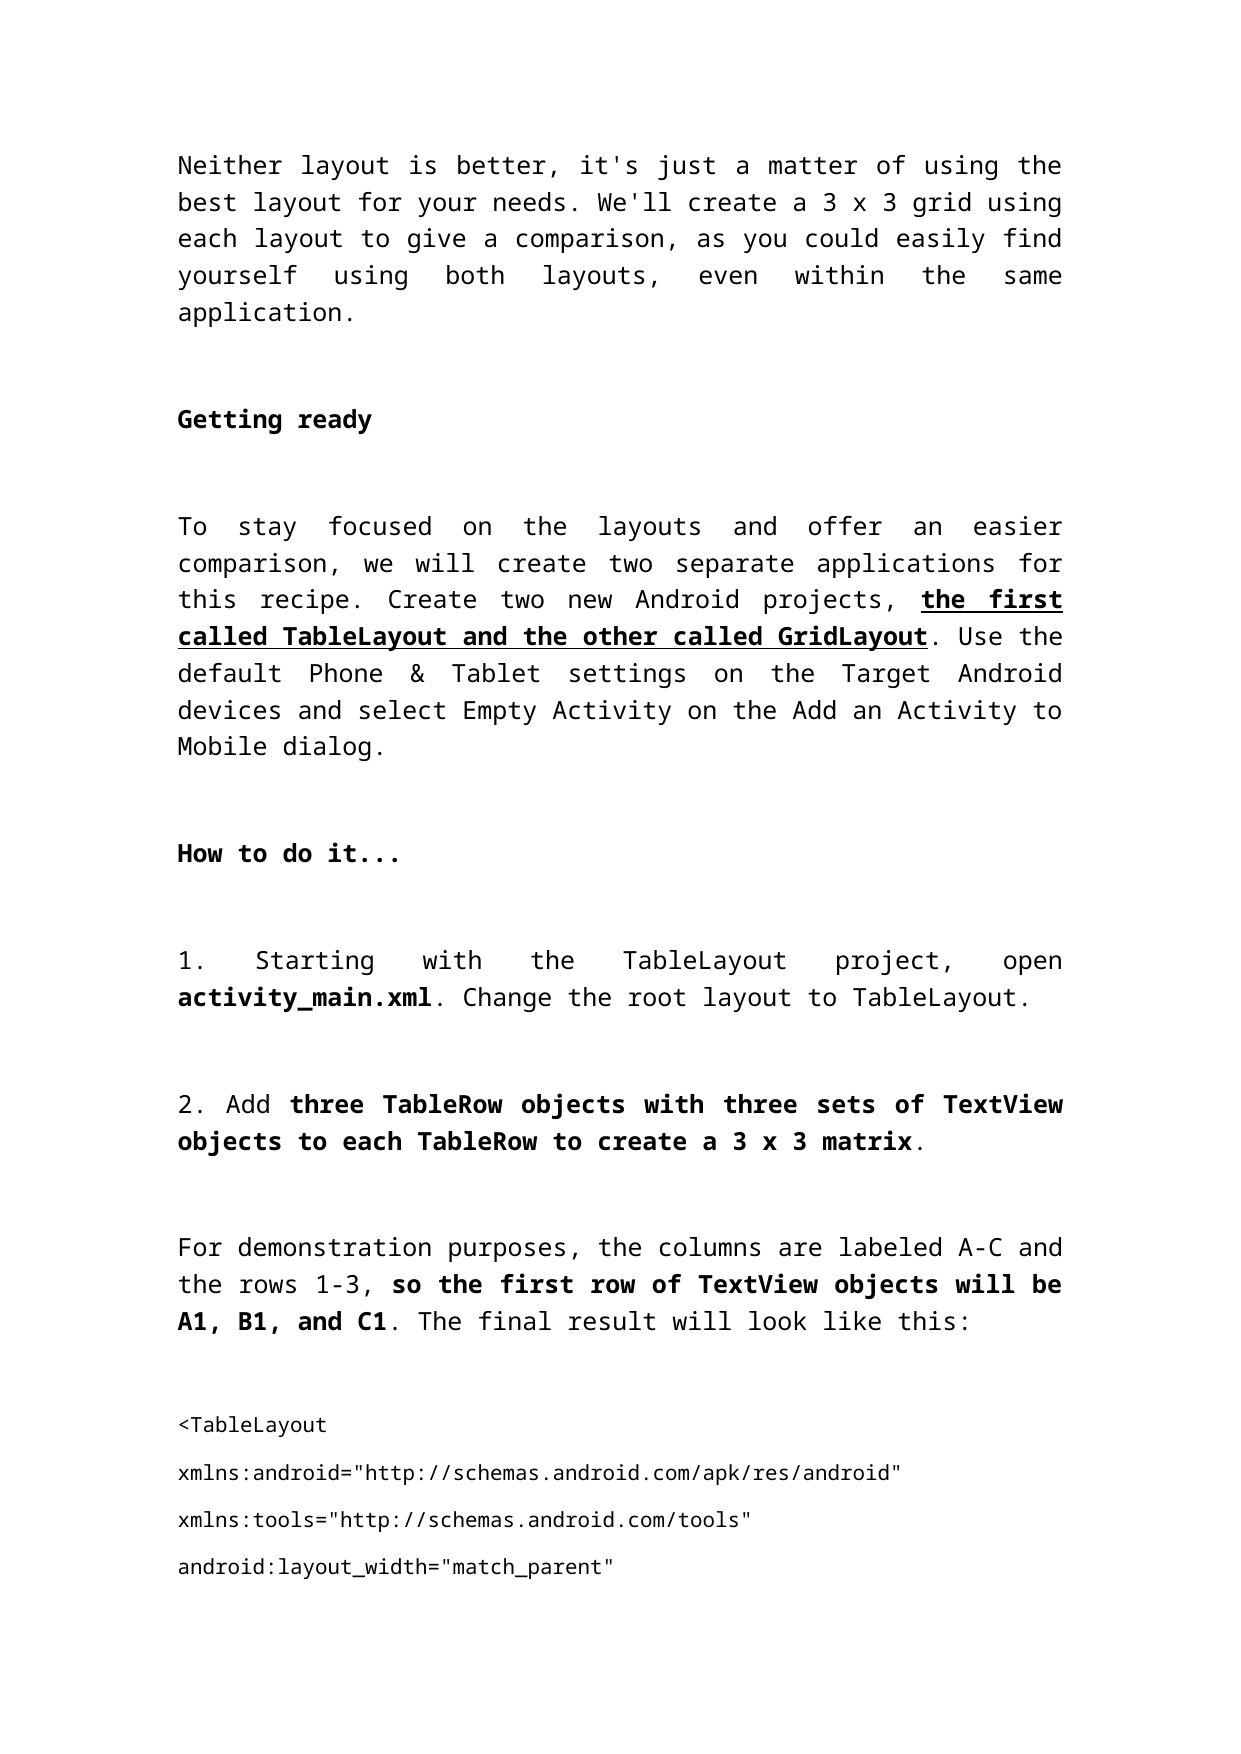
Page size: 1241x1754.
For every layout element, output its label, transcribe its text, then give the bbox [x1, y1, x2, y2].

text <TableLayout [177, 1411, 1063, 1439]
text xmlns:android="http://schemas.android.com/apk/res/android" [177, 1458, 1063, 1486]
text Neither layout is better, it's just a matter of using the best layout for your needs. We'll create a 3 x 3 grid using each layout to give a comparison, as you could easily find yourself using both layouts, even within the same application. [177, 148, 1063, 329]
text android:layout_width="match_parent" [177, 1552, 1063, 1581]
text xmlns:tools="http://schemas.android.com/tools" [177, 1505, 1063, 1533]
text 1. Starting with the TableLayout project, open activity_main.xml. Change the root layout to TableLayout. [177, 943, 1063, 1014]
text 2. Add three TableRow objects with three sets of TextView objects to each TableRow to create a 3 x 3 matrix. [177, 1086, 1063, 1157]
text Getting ready [177, 402, 1063, 436]
text To stay focused on the layouts and offer an easier comparison, we will create two separate applications for this recipe. Create two new Android projects, the first called TableLayout and the other called GridLayout. Use the default Phone & Tablet settings on the Target Android devices and select Empty Activity on the Add an Activity to Mobile dialog. [177, 508, 1063, 763]
text For demonstration purposes, the columns are labeled A-C and the rows 1-3, so the first row of TextView objects will be A1, B1, and C1. The final result will look like this: [177, 1230, 1063, 1338]
text How to do it... [177, 836, 1063, 870]
